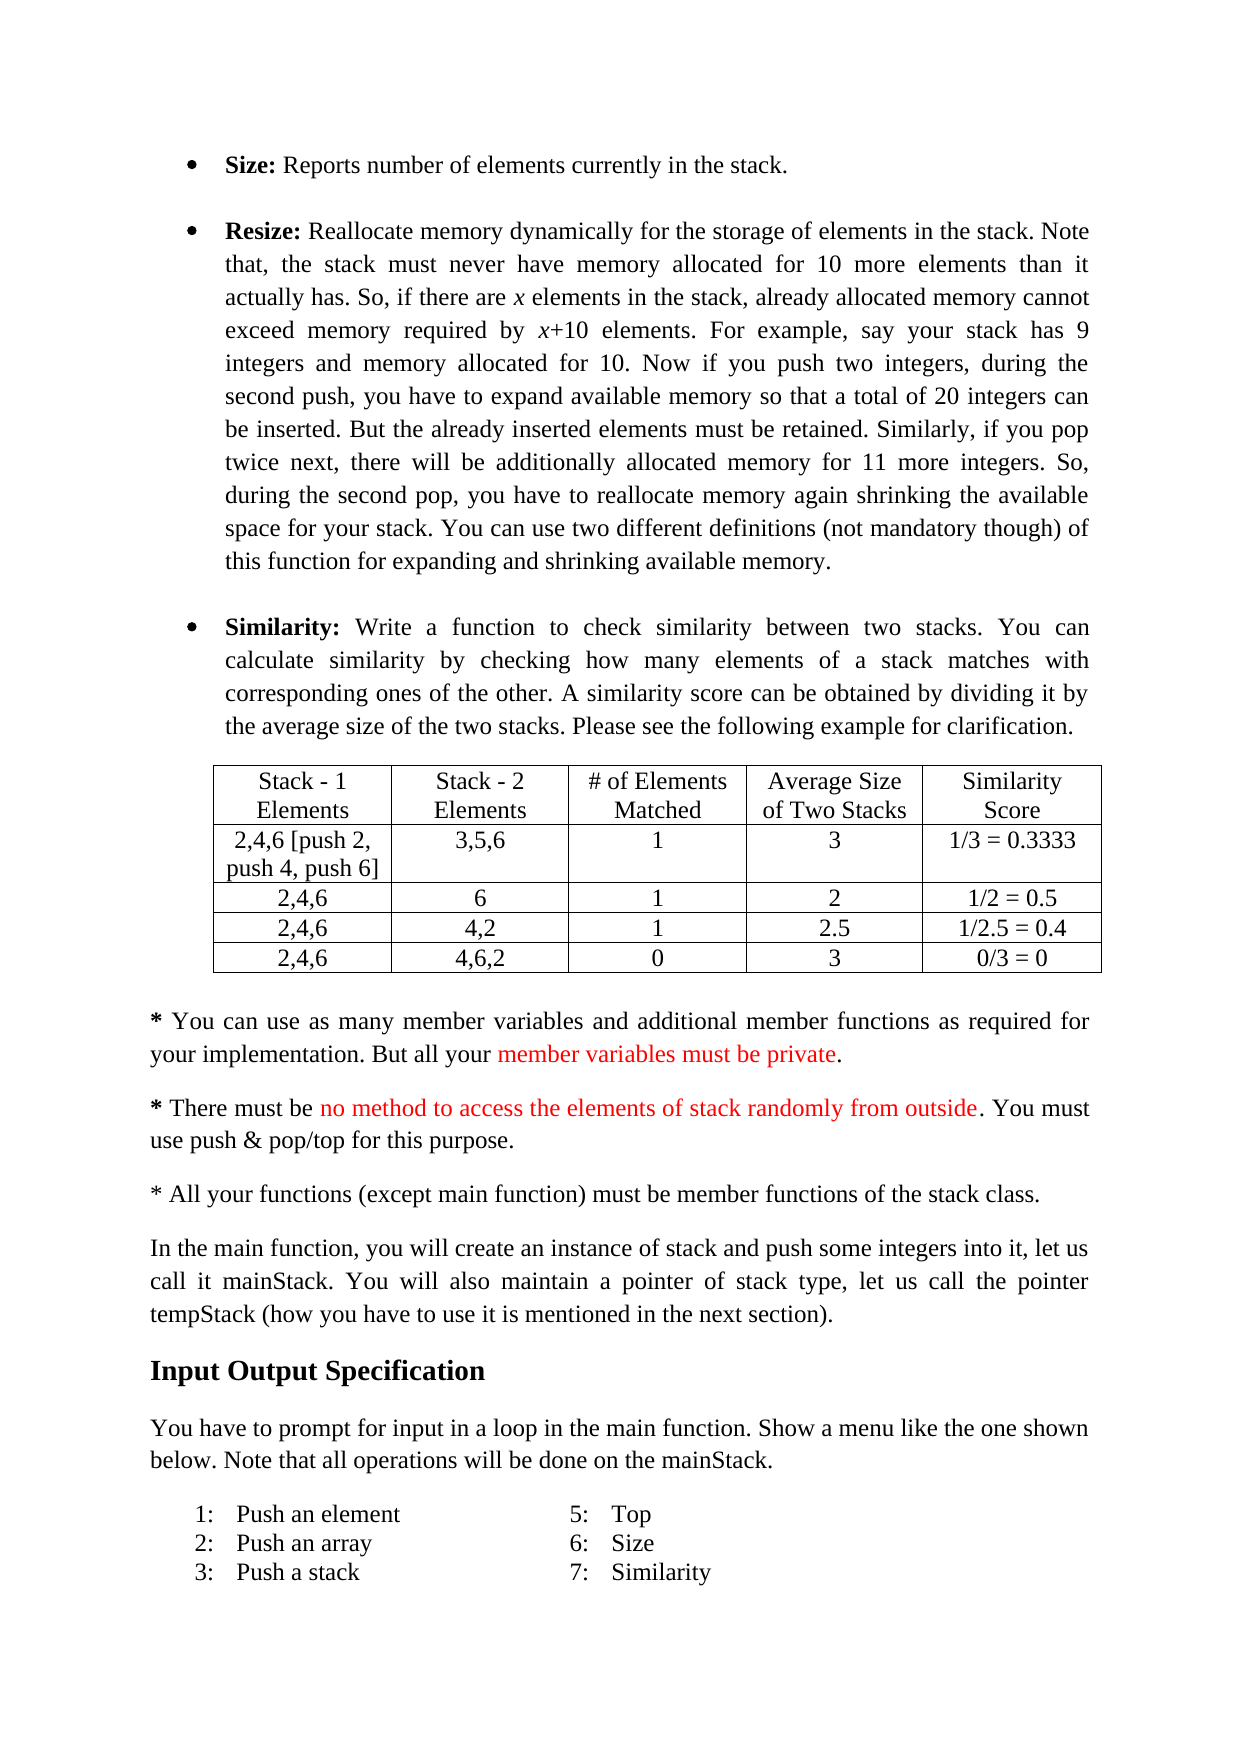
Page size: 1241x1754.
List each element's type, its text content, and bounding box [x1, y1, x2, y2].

table_cell 2.5 [747, 913, 922, 942]
table_cell 3: [139, 1557, 225, 1586]
table_cell 2,4,6 [214, 883, 391, 912]
text * All your functions (except main function) must be member functions of the stack class. [150, 1179, 1090, 1208]
table_cell Similarity [600, 1557, 787, 1586]
table_cell 1/3 = 0.3333 [923, 825, 1101, 882]
table_cell 0/3 = 0 [923, 943, 1101, 972]
table_cell 1 [569, 913, 746, 942]
table_cell 1 [569, 825, 746, 882]
table_cell Size [600, 1528, 787, 1557]
table_header Stack - 2 Elements [392, 766, 568, 824]
table_header 5: [413, 1500, 600, 1528]
table_cell Push an array [225, 1528, 412, 1557]
table_header Top [600, 1500, 787, 1528]
list Resize: Reallocate memory dynamically for the storage of elements in the stack. Note that, the stack must never have memory allocated for 10 more elements than it actually has. So, if there are x elements in the stack, already allocated memory cannot exceed memory required by x+10 elements. For example, say your stack has 9 integers and memory allocated for 10. Now if you push two integers, during the second push, you have to expand available memory so that a total of 20 integers can be inserted. But the already inserted elements must be retained. Similarly, if you pop twice next, there will be additionally allocated memory for 11 more integers. So, during the second pop, you have to reallocate memory again shrinking the available space for your stack. You can use two different definitions (not mandatory though) of this function for expanding and shrinking available memory. [187, 216, 1090, 575]
table_header Average Size of Two Stacks [747, 766, 922, 824]
table_header Similarity Score [923, 766, 1101, 824]
table_header # of Elements Matched [569, 766, 746, 824]
text * There must be no method to access the elements of stack randomly from outside. You must use push & pop/top for this purpose. [150, 1093, 1090, 1154]
text Input Output Specification [150, 1353, 1090, 1387]
table_cell 2,4,6 [214, 913, 391, 942]
table_cell 6 [392, 883, 568, 912]
table_cell 1/2 = 0.5 [923, 883, 1101, 912]
text You have to prompt for input in a loop in the main function. Show a menu like the one shown below. Note that all operations will be done on the mainStack. [150, 1413, 1090, 1474]
table_cell 4,6,2 [392, 943, 568, 972]
table_cell 7: [413, 1557, 600, 1586]
table_header Stack - 1 Elements [214, 766, 391, 824]
table_cell 3,5,6 [392, 825, 568, 882]
list Size: Reports number of elements currently in the stack. [187, 150, 1090, 179]
table_cell 0 [569, 943, 746, 972]
table_header Push an element [225, 1500, 412, 1528]
text In the main function, you will create an instance of stack and push some integers into it, let us call it mainStack. You will also maintain a pointer of stack type, let us call the pointer tempStack (how you have to use it is mentioned in the next section). [150, 1233, 1090, 1328]
table_cell 4,2 [392, 913, 568, 942]
table_cell 2,4,6 [214, 943, 391, 972]
table_cell 2 [747, 883, 922, 912]
text * You can use as many member variables and additional member functions as required for your implementation. But all your member variables must be private. [150, 973, 1090, 1067]
table_cell 3 [747, 943, 922, 972]
table_header 1: [139, 1500, 225, 1528]
list Similarity: Write a function to check similarity between two stacks. You can calculate similarity by checking how many elements of a stack matches with corresponding ones of the other. A similarity score can be obtained by dividing it by the average size of the two stacks. Please see the following example for clarification. [187, 612, 1090, 740]
table_cell 2,4,6 [push 2, push 4, push 6] [214, 825, 391, 882]
table_cell 2: [139, 1528, 225, 1557]
table_cell 1/2.5 = 0.4 [923, 913, 1101, 942]
table_cell 1 [569, 883, 746, 912]
table_cell 3 [747, 825, 922, 882]
table_cell 6: [413, 1528, 600, 1557]
table_cell Push a stack [225, 1557, 412, 1586]
